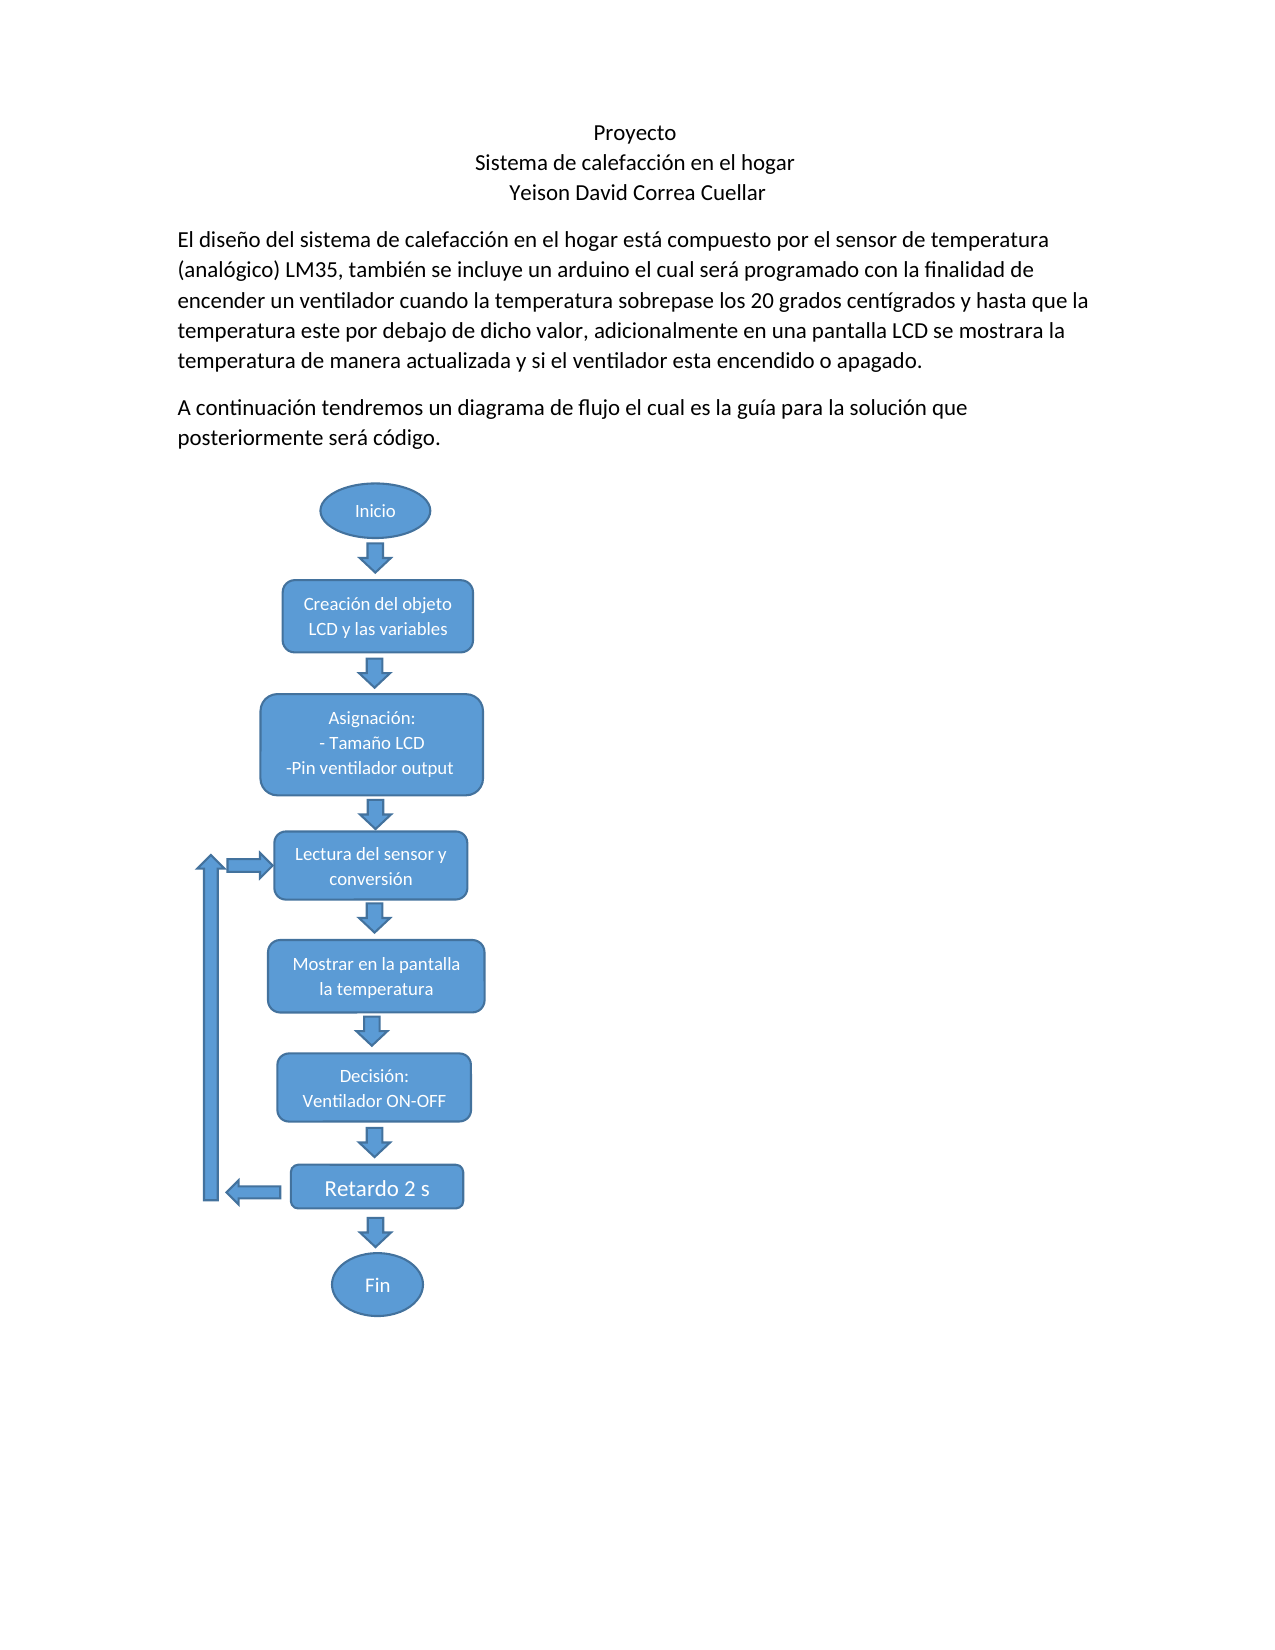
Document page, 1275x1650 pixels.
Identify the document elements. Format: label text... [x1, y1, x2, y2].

text A continuación tendremos un diagrama de flujo el cual es la guía para la solución que posteriormente será código. [177, 393, 1098, 451]
text El diseño del sistema de calefacción en el hogar está compuesto por el sensor de temperatura (analógico) LM35, también se incluye un arduino el cual será programado con la finalidad de encender un ventilador cuando la temperatura sobrepase los 20 grados centígrados y hasta que la temperatura este por debajo de dicho valor, adicionalmente en una pantalla LCD se mostrara la temperatura de manera actualizada y si el ventilador esta encendido o apagado. [177, 225, 1098, 374]
text Proyecto Sistema de calefacción en el hogar Yeison David Correa Cuellar [177, 118, 1098, 207]
